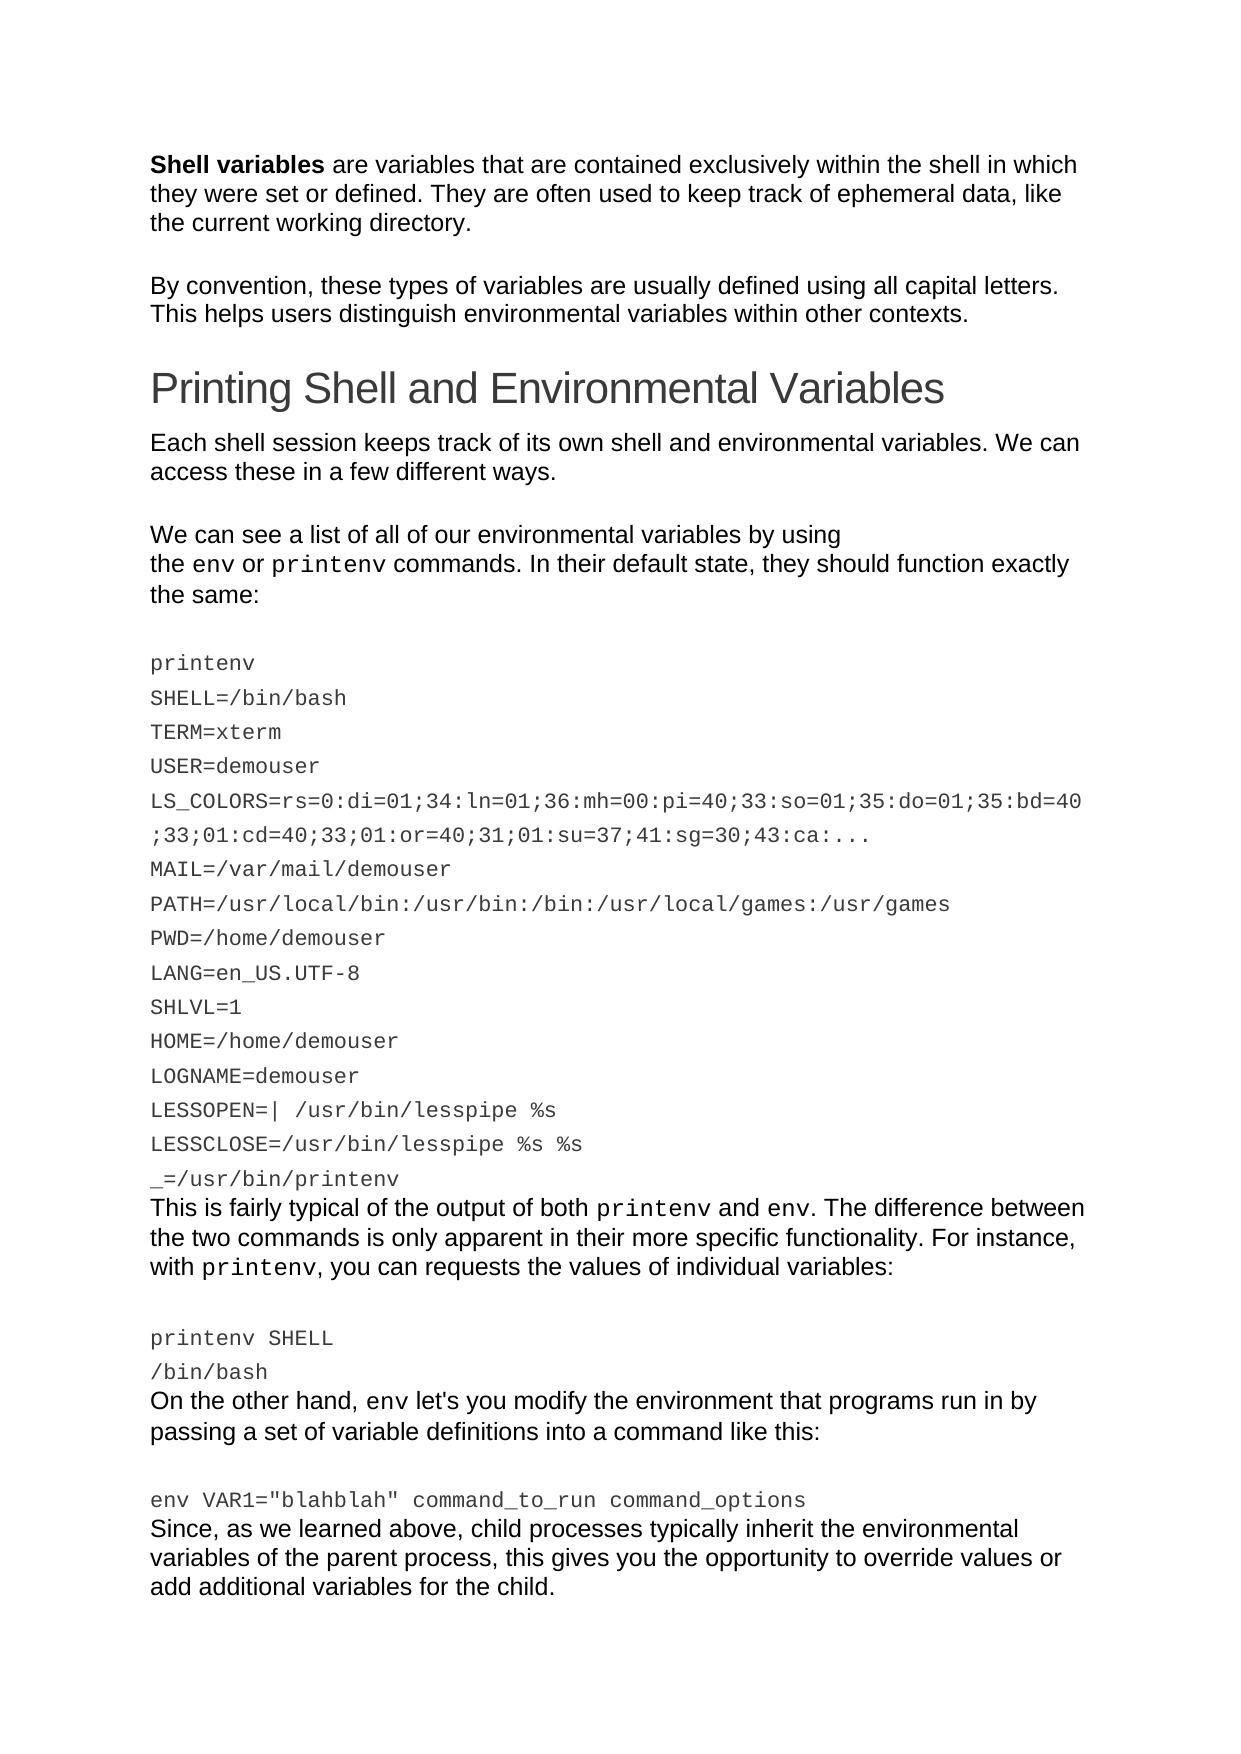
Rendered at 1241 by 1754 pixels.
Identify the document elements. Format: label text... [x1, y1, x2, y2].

text Since, as we learned above, child processes typically inherit the environmental variables of the parent process, this gives you the opportunity to override values or add additional variables for the child. [150, 1514, 1090, 1600]
text PATH=/usr/local/bin:/usr/bin:/bin:/usr/local/games:/usr/games [150, 883, 1090, 918]
text Printing Shell and Environmental Variables [150, 362, 1090, 413]
text This is fairly typical of the output of both printenv and env. The difference between the two commands is only apparent in their more specific functionality. For instance, with printenv, you can requests the values of individual variables: [150, 1193, 1090, 1283]
text env VAR1="blahblah" command_to_run command_options [150, 1480, 1090, 1514]
text Shell variables are variables that are contained exclusively within the shell in which they were set or defined. They are often used to keep track of ephemeral data, like the current working directory. [150, 150, 1090, 236]
text LS_COLORS=rs=0:di=01;34:ln=01;36:mh=00:pi=40;33:so=01;35:do=01;35:bd=40;33;01:cd=40;33;01:or=40;31;01:su=37;41:sg=30;43:ca:... [150, 780, 1090, 849]
text By convention, these types of variables are usually defined using all capital letters. This helps users distinguish environmental variables within other contexts. [150, 271, 1090, 328]
text HOME=/home/demouser [150, 1021, 1090, 1055]
text printenv [150, 643, 1090, 677]
text LOGNAME=demouser [150, 1055, 1090, 1090]
text TERM=xterm [150, 712, 1090, 746]
text PWD=/home/demouser [150, 918, 1090, 952]
text SHLVL=1 [150, 987, 1090, 1021]
text LANG=en_US.UTF-8 [150, 952, 1090, 987]
text On the other hand, env let's you modify the environment that programs run in by passing a set of variable definitions into a command like this: [150, 1386, 1090, 1445]
text LESSOPEN=| /usr/bin/lesspipe %s [150, 1090, 1090, 1124]
text SHELL=/bin/bash [150, 677, 1090, 712]
text /bin/bash [150, 1352, 1090, 1386]
text We can see a list of all of our environmental variables by using the env or printenv commands. In their default state, they should function exactly the same: [150, 520, 1090, 608]
text USER=demouser [150, 746, 1090, 780]
text printenv SHELL [150, 1317, 1090, 1352]
text MAIL=/var/mail/demouser [150, 849, 1090, 883]
text _=/usr/bin/printenv [150, 1158, 1090, 1193]
text LESSCLOSE=/usr/bin/lesspipe %s %s [150, 1124, 1090, 1158]
text Each shell session keeps track of its own shell and environmental variables. We can access these in a few different ways. [150, 428, 1090, 486]
